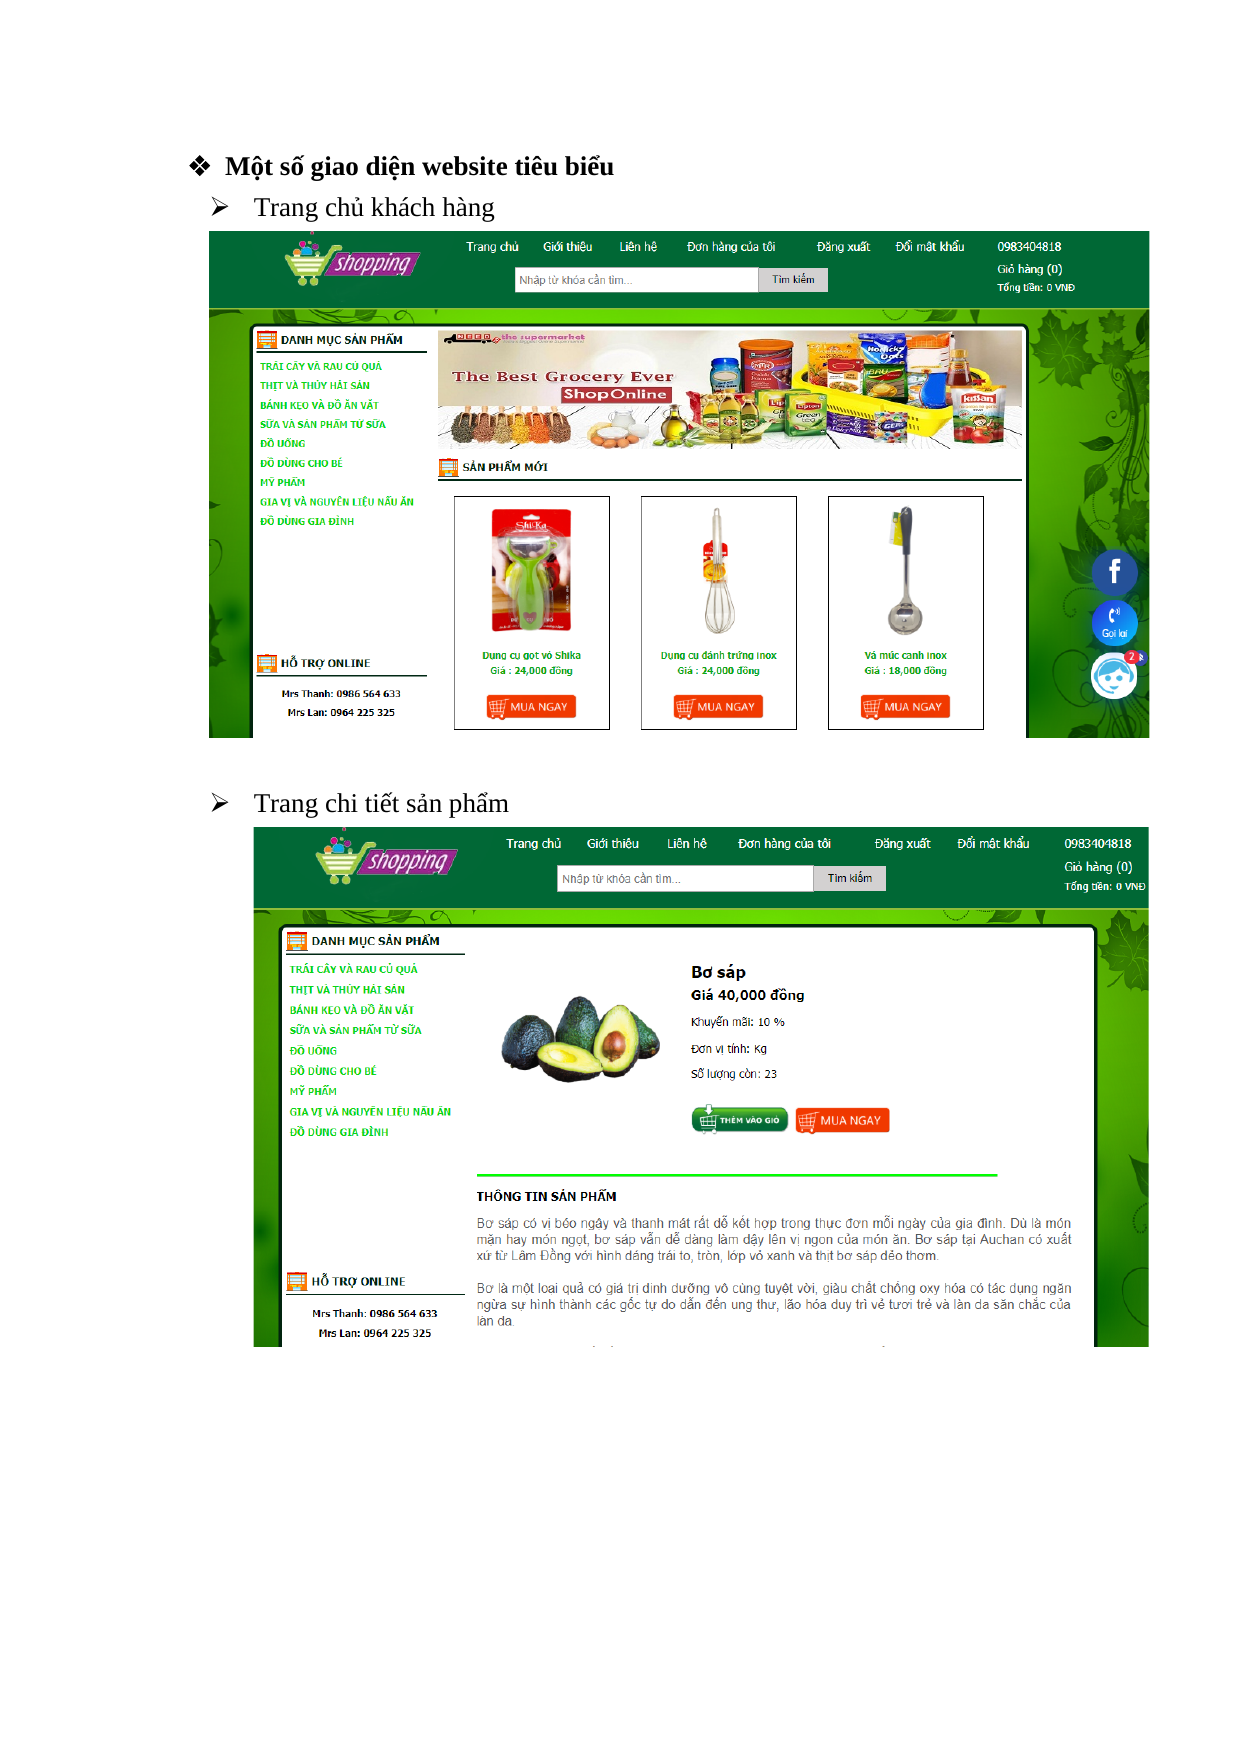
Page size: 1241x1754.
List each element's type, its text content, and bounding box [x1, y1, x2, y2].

list Trang chủ khách hàng [209, 191, 1090, 222]
list Trang chi tiết sản phẩm [209, 787, 1090, 818]
list Một số giao diện website tiêu biểu [187, 150, 1090, 181]
